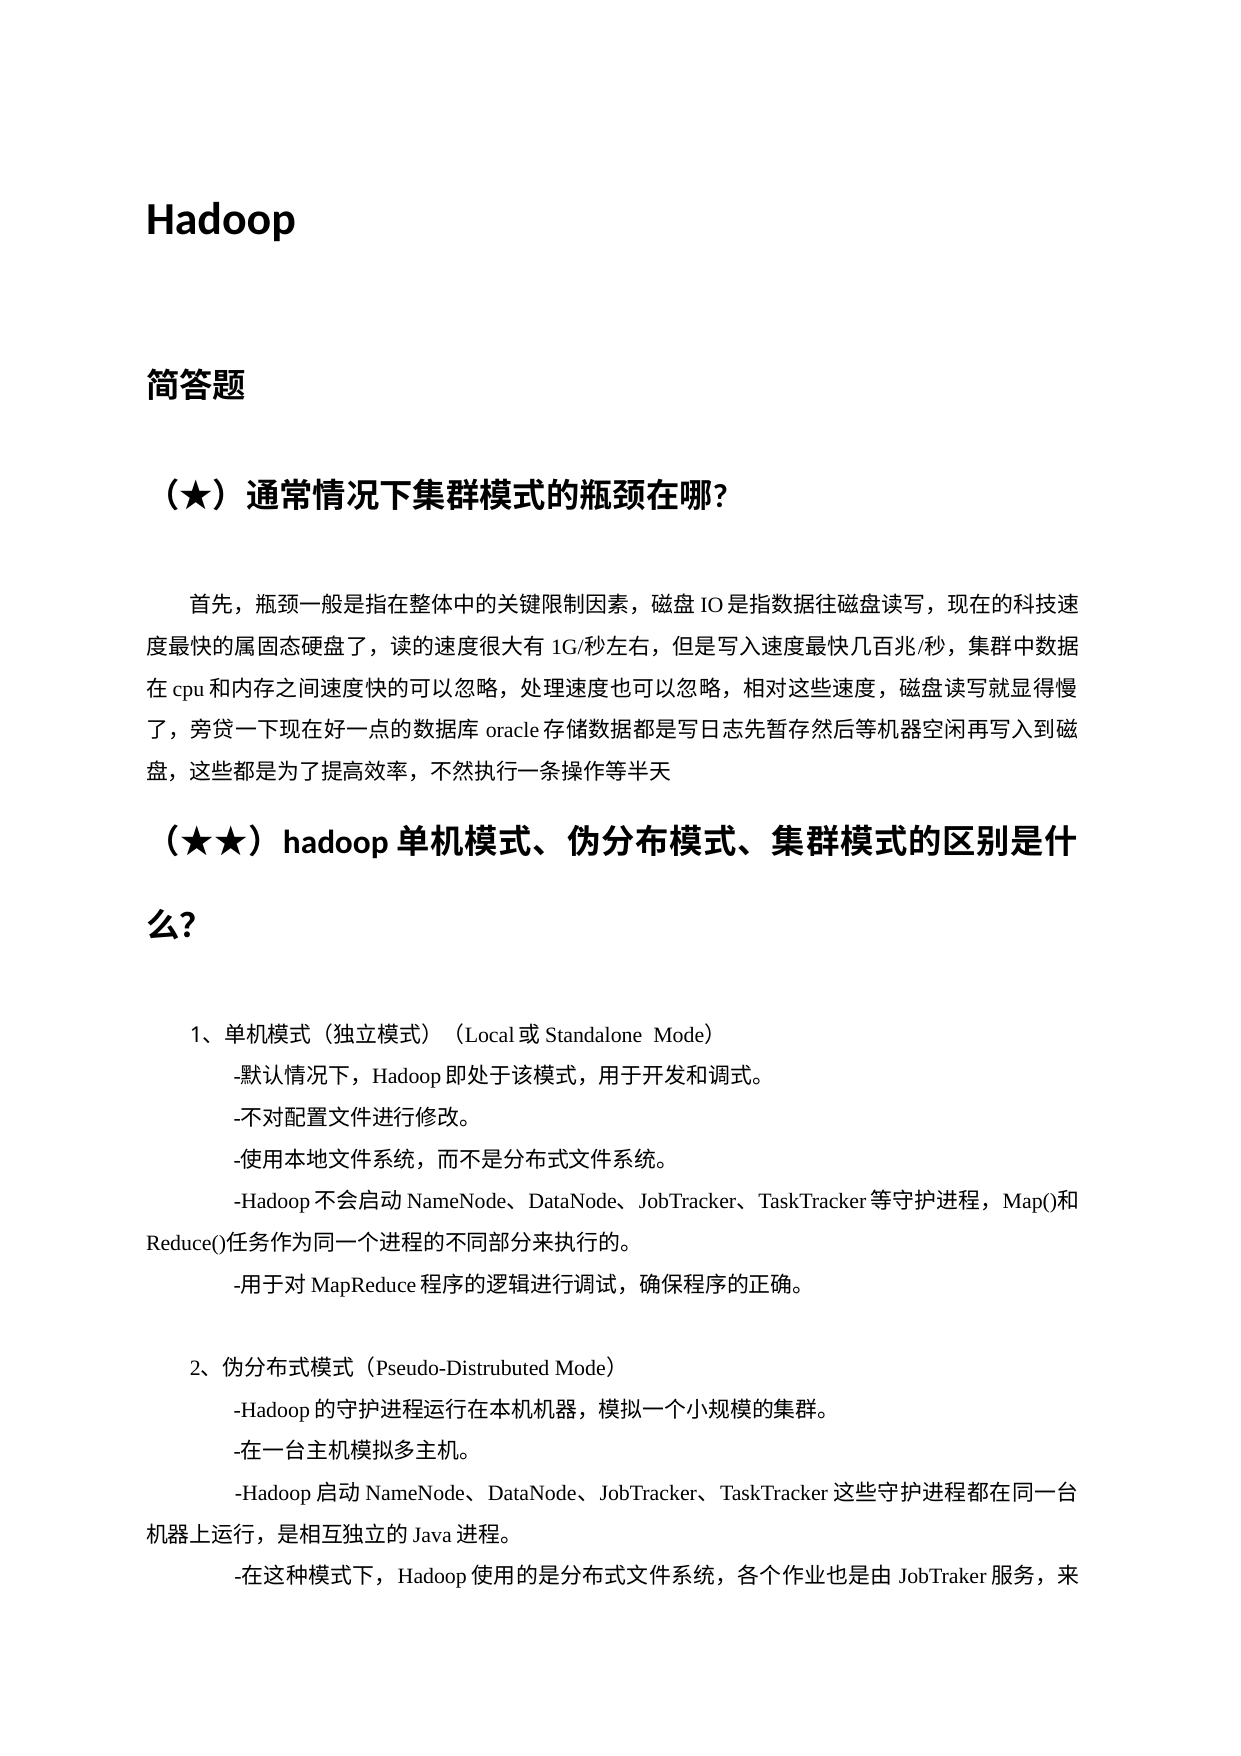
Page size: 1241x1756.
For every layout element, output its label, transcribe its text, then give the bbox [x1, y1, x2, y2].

text -不对配置文件进行修改。 [146, 1092, 1080, 1134]
subtitle 简答题 [146, 359, 1080, 407]
text 1、单机模式（独立模式）（Local或Standalone Mode） [146, 1009, 1080, 1050]
subtitle （★★）hadoop单机模式、伪分布模式、集群模式的区别是什么？ [146, 815, 1080, 947]
text -使用本地文件系统，而不是分布式文件系统。 [146, 1134, 1080, 1175]
text -Hadoop的守护进程运行在本机机器，模拟一个小规模的集群。 [146, 1384, 1080, 1425]
text -Hadoop不会启动NameNode、DataNode、JobTracker、TaskTracker等守护进程，Map()和Reduce()任务作为同一个进程的不同部分来执行的。 [146, 1175, 1080, 1259]
text -默认情况下，Hadoop即处于该模式，用于开发和调式。 [146, 1050, 1080, 1092]
text 首先，瓶颈一般是指在整体中的关键限制因素，磁盘IO是指数据往磁盘读写，现在的科技速度最快的属固态硬盘了，读的速度很大有1G/秒左右，但是写入速度最快几百兆/秒，集群中数据在cpu和内存之间速度快的可以忽略，处理速度也可以忽略，相对这些速度，磁盘读写就显得慢了，旁贷一下现在好一点的数据库oracle存储数据都是写日志先暂存然后等机器空闲再写入到磁盘，这些都是为了提高效率，不然执行一条操作等半天 [146, 579, 1080, 788]
text -在一台主机模拟多主机。 [146, 1425, 1080, 1467]
text -用于对MapReduce程序的逻辑进行调试，确保程序的正确。 [146, 1259, 1080, 1300]
text -Hadoop启动NameNode、DataNode、JobTracker、TaskTracker这些守护进程都在同一台机器上运行，是相互独立的Java进程。 [146, 1467, 1080, 1550]
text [146, 1550, 1080, 1592]
subtitle Hadoop [146, 189, 1080, 246]
subtitle （★）通常情况下集群模式的瓶颈在哪? [146, 469, 1080, 517]
text 2、伪分布式模式（Pseudo-Distrubuted Mode） [146, 1342, 1080, 1384]
